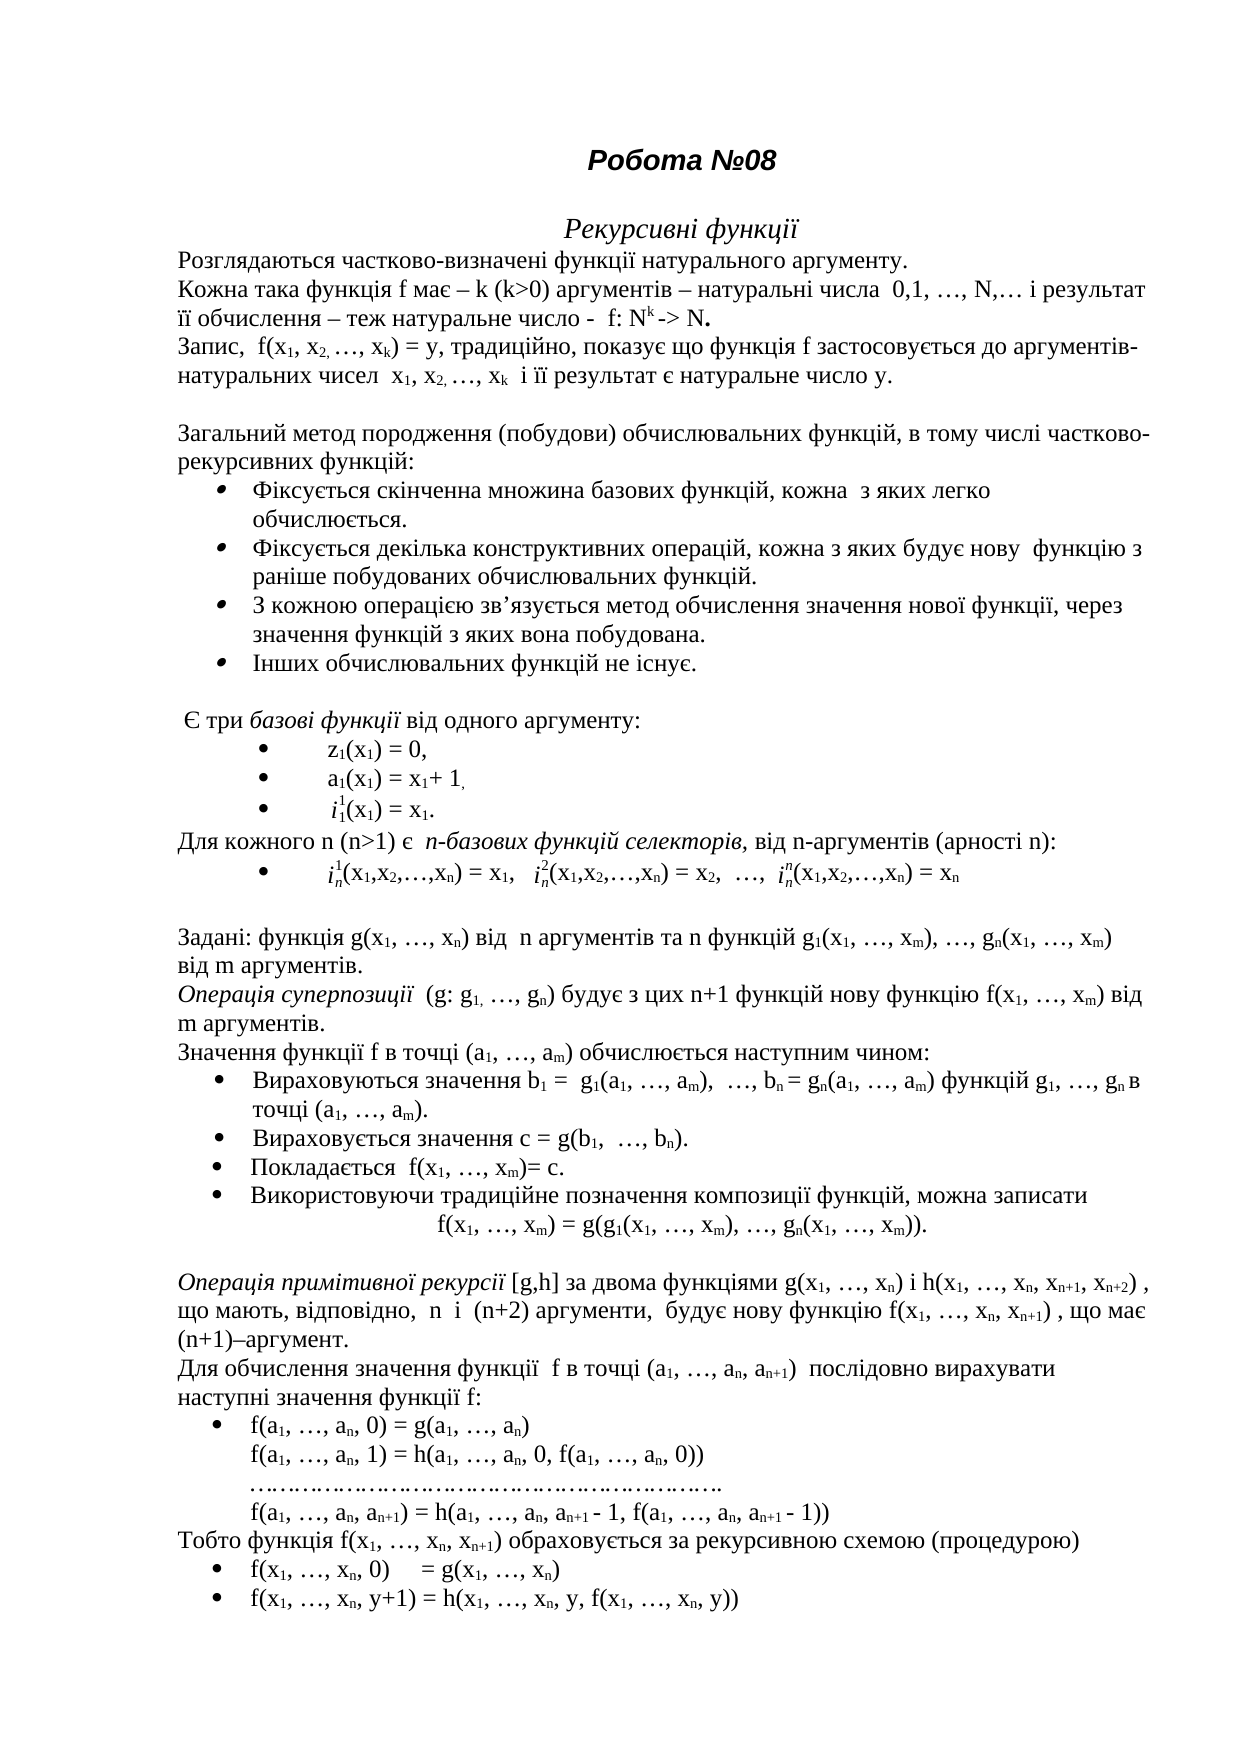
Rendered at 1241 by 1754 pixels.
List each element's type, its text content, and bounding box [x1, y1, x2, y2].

list Вираховується значення c = g(b1, …, bn). [215, 1123, 1152, 1152]
text Для обчислення значення функції f в точці (a1, …, an, an+1) послідовно вирахувати наступні значення функції f: [177, 1353, 1152, 1411]
text Рекурсивні функції [177, 212, 1152, 245]
list ………………………………………………………. [250, 1468, 1152, 1497]
list z1(x1) = 0, [252, 734, 1152, 763]
list a1(x1) = x1+ 1, [252, 763, 1152, 791]
list f(a1, …, an, 0) = g(a1, …, an) [213, 1411, 1152, 1439]
text Операція примітивної рекурсії [g,h] за двома функціями g(x1, …, xn) і h(x1, …, xn, xn+1, xn+2) , що мають, відповідно, n і (n+2) аргументи, будує нову функцію f(x1, …, xn, xn+1) , що має (n+1)–аргумент. [177, 1267, 1152, 1353]
list f(x1, …, xn, 0) = g(x1, …, xn) [213, 1554, 1152, 1583]
text Тобто функція f(x1, …, xn, xn+1) обраховується за рекурсивною схемою (процедурою) [177, 1526, 1152, 1554]
text Операція суперпозиції (g: g1, …, gn) будує з цих n+1 функцій нову функцію f(x1, …, xm) від m аргументів. [177, 979, 1152, 1037]
text Для кожного n (n>1) є n-базових функцій селекторів, від n-аргументів (арності n): [177, 826, 1152, 855]
text Задані: функція g(x1, …, xn) від n аргументів та n функцій g1(x1, …, xm), …, gn(x1, …, xm) від m аргументів. [177, 922, 1152, 979]
list Фіксується скінченна множина базових функцій, кожна з яких легко обчислюється. [215, 475, 1152, 533]
list Фіксується декілька конструктивних операцій, кожна з яких будує нову функцію з раніше побудованих обчислювальних функцій. [215, 533, 1152, 590]
text Значення функції f в точці (a1, …, am) обчислюється наступним чином: [177, 1037, 1152, 1066]
text Загальний метод породження (побудови) обчислювальних функцій, в тому числі частково-рекурсивних функцій: [177, 418, 1152, 475]
list (x1) = x1. [252, 791, 1152, 826]
list f(a1, …, an, 1) = h(a1, …, an, 0, f(a1, …, an, 0)) [250, 1439, 1152, 1468]
list Інших обчислювальних функцій не існує. [215, 648, 1152, 676]
list З кожною операцією зв’язується метод обчислення значення нової функції, через значення функцій з яких вона побудована. [215, 590, 1152, 648]
list (x1,x2,…,xn) = x1, (x1,x2,…,xn) = x2, …, (x1,x2,…,xn) = xn [252, 855, 1152, 893]
text f(x1, …, xm) = g(g1(x1, …, xm), …, gn(x1, …, xm)). [177, 1209, 1152, 1238]
text Є три базові функції від одного аргументу: [177, 705, 1152, 734]
list Вираховуються значення b1 = g1(a1, …, am), …, bn = gn(a1, …, am) функцій g1, …, gn в точці (a1, …, am). [215, 1066, 1152, 1123]
subtitle Робота №08 [177, 143, 1152, 177]
list Використовуючи традиційне позначення композиції функцій, можна записати [213, 1181, 1152, 1209]
list f(a1, …, an, an+1) = h(a1, …, an, an+1 - 1, f(a1, …, an, an+1 - 1)) [250, 1497, 1152, 1526]
text Запис, f(x1, x2, …, xk) = y, традиційно, показує що функція f застосовується до аргументів-натуральних чисел x1, x2, …, xk і її результат є натуральне число y. [177, 331, 1152, 389]
text Кожна така функція f має – k (k>0) аргументів – натуральні числа 0,1, …, N,… і результат її обчислення – теж натуральне число - f: Nk -> N. [177, 274, 1152, 331]
list f(x1, …, xn, y+1) = h(x1, …, xn, y, f(x1, …, xn, y)) [213, 1583, 1152, 1612]
list Покладається f(x1, …, xm)= c. [213, 1152, 1152, 1181]
text Розглядаються частково-визначені функції натурального аргументу. [177, 245, 1152, 274]
